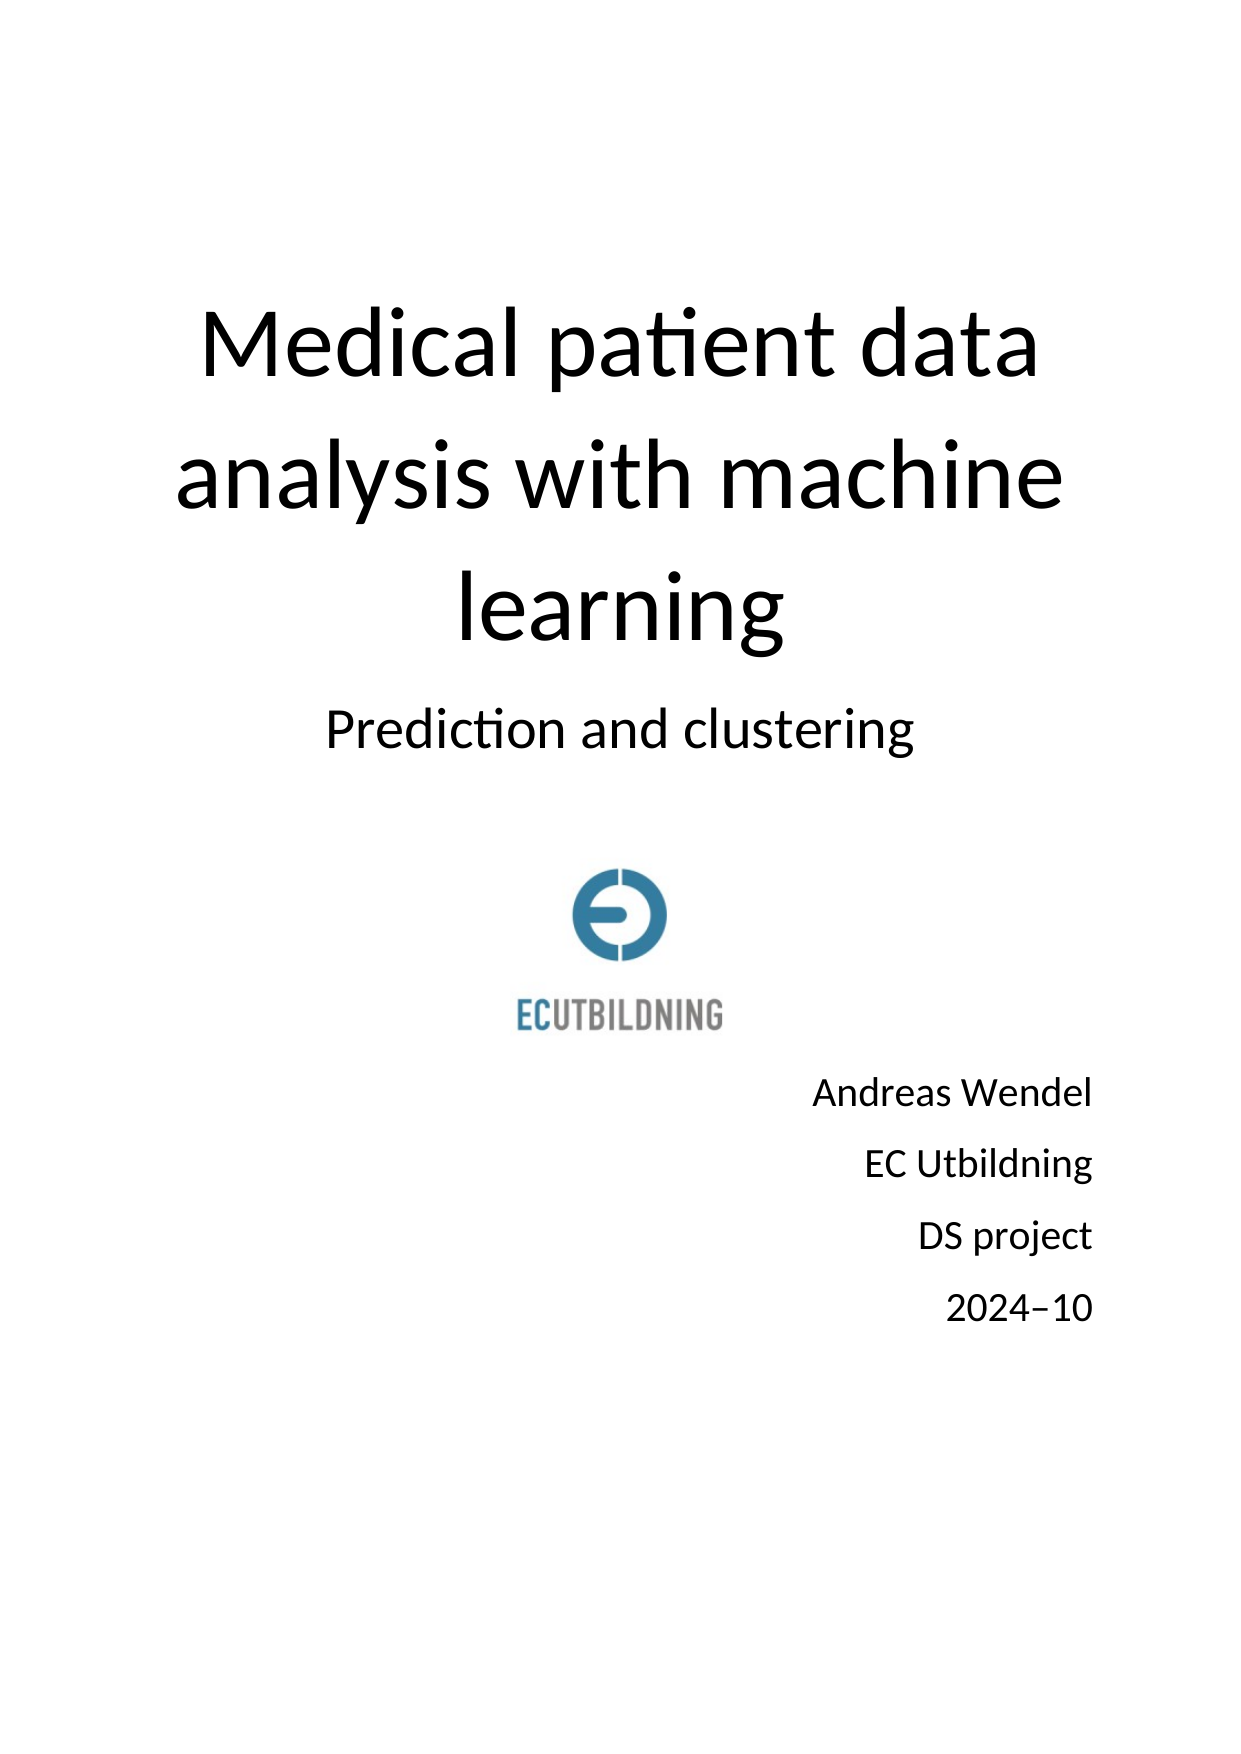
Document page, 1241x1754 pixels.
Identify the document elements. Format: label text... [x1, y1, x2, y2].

text Prediction and clustering [148, 692, 1093, 763]
text 2024–10 [148, 1281, 1093, 1331]
text DS project [148, 1209, 1093, 1260]
text Medical patient data analysis with machine learning [148, 280, 1093, 665]
text Andreas Wendel [148, 1066, 1093, 1117]
text EC Utbildning [148, 1137, 1093, 1188]
picture [510, 842, 725, 1057]
